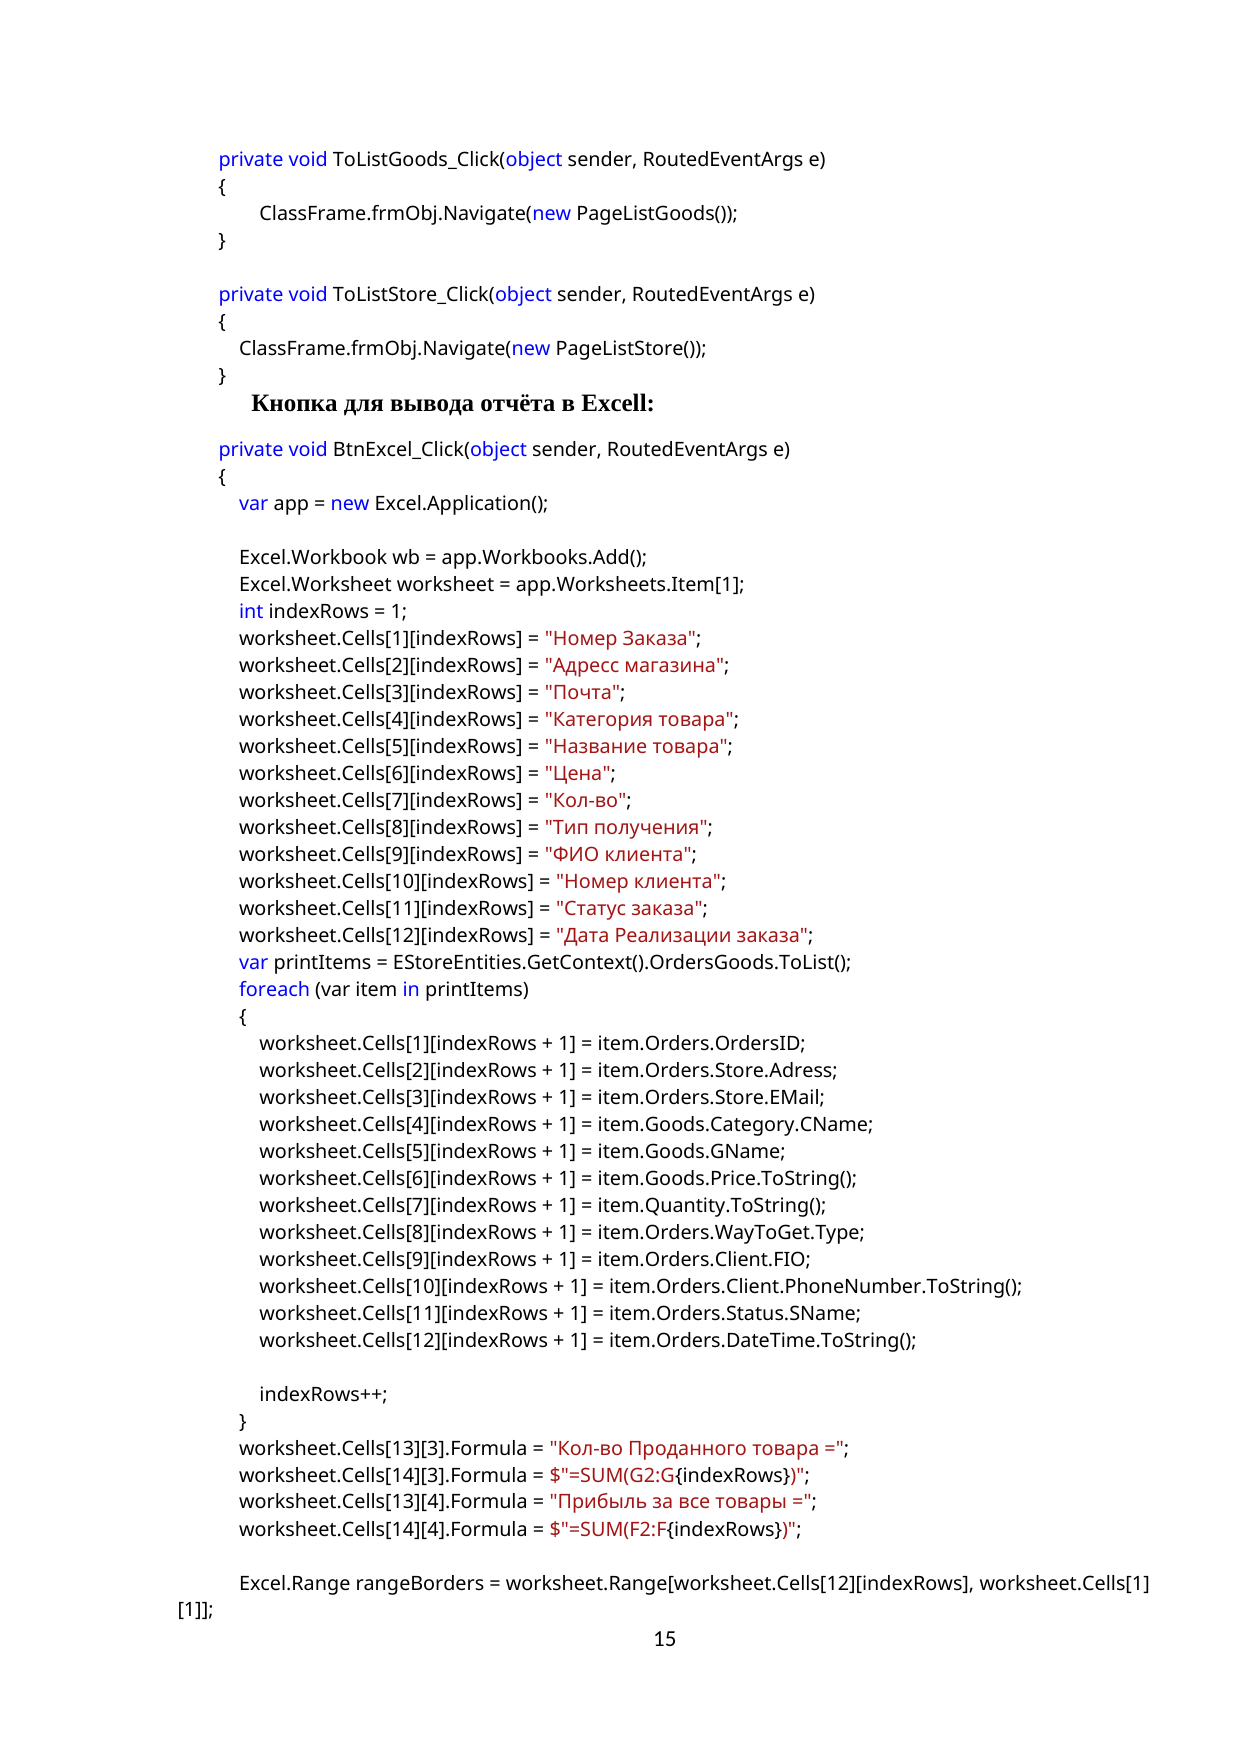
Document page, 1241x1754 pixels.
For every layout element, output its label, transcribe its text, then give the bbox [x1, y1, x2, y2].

text worksheet.Cells[13][4].Formula = "Прибыль за все товары ="; [177, 1488, 1152, 1515]
text worksheet.Cells[1][indexRows] = "Номер Заказа"; [177, 624, 1152, 651]
text private void BtnExcel_Click(object sender, RoutedEventArgs e) [177, 436, 1152, 463]
text worksheet.Cells[10][indexRows + 1] = item.Orders.Client.PhoneNumber.ToString(); [177, 1272, 1152, 1299]
text worksheet.Cells[5][indexRows] = "Название товара"; [177, 732, 1152, 759]
text worksheet.Cells[1][indexRows + 1] = item.Orders.OrdersID; [177, 1029, 1152, 1056]
text worksheet.Cells[11][indexRows + 1] = item.Orders.Status.SName; [177, 1299, 1152, 1326]
text private void ToListStore_Click(object sender, RoutedEventArgs e) [177, 280, 1152, 307]
text indexRows++; [177, 1380, 1152, 1407]
text worksheet.Cells[6][indexRows + 1] = item.Goods.Price.ToString(); [177, 1164, 1152, 1191]
text worksheet.Cells[10][indexRows] = "Номер клиента"; [177, 867, 1152, 894]
text worksheet.Cells[12][indexRows] = "Дата Реализации заказа"; [177, 921, 1152, 948]
text } [177, 1407, 1152, 1434]
text worksheet.Cells[14][3].Formula = $"=SUM(G2:G{indexRows})"; [177, 1461, 1152, 1488]
text var printItems = EStoreEntities.GetContext().OrdersGoods.ToList(); [177, 948, 1152, 975]
text ClassFrame.frmObj.Navigate(new PageListStore()); [177, 334, 1152, 361]
text worksheet.Cells[7][indexRows + 1] = item.Quantity.ToString(); [177, 1191, 1152, 1218]
text worksheet.Cells[8][indexRows + 1] = item.Orders.WayToGet.Type; [177, 1218, 1152, 1245]
text worksheet.Cells[2][indexRows + 1] = item.Orders.Store.Adress; [177, 1056, 1152, 1083]
text { [177, 463, 1152, 489]
text worksheet.Cells[11][indexRows] = "Статус заказа"; [177, 894, 1152, 921]
text Кнопка для вывода отчёта в Excell: [177, 388, 1152, 417]
text worksheet.Cells[7][indexRows] = "Кол-во"; [177, 786, 1152, 813]
text ClassFrame.frmObj.Navigate(new PageListGoods()); [177, 199, 1152, 226]
text worksheet.Cells[14][4].Formula = $"=SUM(F2:F{indexRows})"; [177, 1515, 1152, 1542]
text worksheet.Cells[3][indexRows] = "Почта"; [177, 678, 1152, 705]
text worksheet.Cells[6][indexRows] = "Цена"; [177, 759, 1152, 786]
text worksheet.Cells[12][indexRows + 1] = item.Orders.DateTime.ToString(); [177, 1326, 1152, 1353]
text Excel.Workbook wb = app.Workbooks.Add(); [177, 543, 1152, 571]
text } [177, 361, 1152, 388]
text int indexRows = 1; [177, 597, 1152, 624]
text Excel.Range rangeBorders = worksheet.Range[worksheet.Cells[12][indexRows], worksheet.Cells[1][1]]; [177, 1569, 1152, 1623]
text worksheet.Cells[9][indexRows + 1] = item.Orders.Client.FIO; [177, 1245, 1152, 1272]
text } [177, 226, 1152, 253]
text worksheet.Cells[3][indexRows + 1] = item.Orders.Store.EMail; [177, 1083, 1152, 1110]
text worksheet.Cells[4][indexRows + 1] = item.Goods.Category.CName; [177, 1110, 1152, 1137]
text foreach (var item in printItems) [177, 975, 1152, 1002]
text worksheet.Cells[9][indexRows] = "ФИО клиента"; [177, 840, 1152, 867]
text worksheet.Cells[8][indexRows] = "Тип получения"; [177, 813, 1152, 840]
text worksheet.Cells[2][indexRows] = "Адресс магазина"; [177, 651, 1152, 678]
text var app = new Excel.Application(); [177, 489, 1152, 517]
text { [177, 1002, 1152, 1029]
text worksheet.Cells[5][indexRows + 1] = item.Goods.GName; [177, 1137, 1152, 1164]
text { [177, 307, 1152, 334]
text worksheet.Cells[13][3].Formula = "Кол-во Проданного товара ="; [177, 1434, 1152, 1461]
text private void ToListGoods_Click(object sender, RoutedEventArgs e) [177, 145, 1152, 172]
text { [177, 172, 1152, 199]
text Excel.Worksheet worksheet = app.Worksheets.Item[1]; [177, 571, 1152, 597]
text worksheet.Cells[4][indexRows] = "Категория товара"; [177, 705, 1152, 732]
